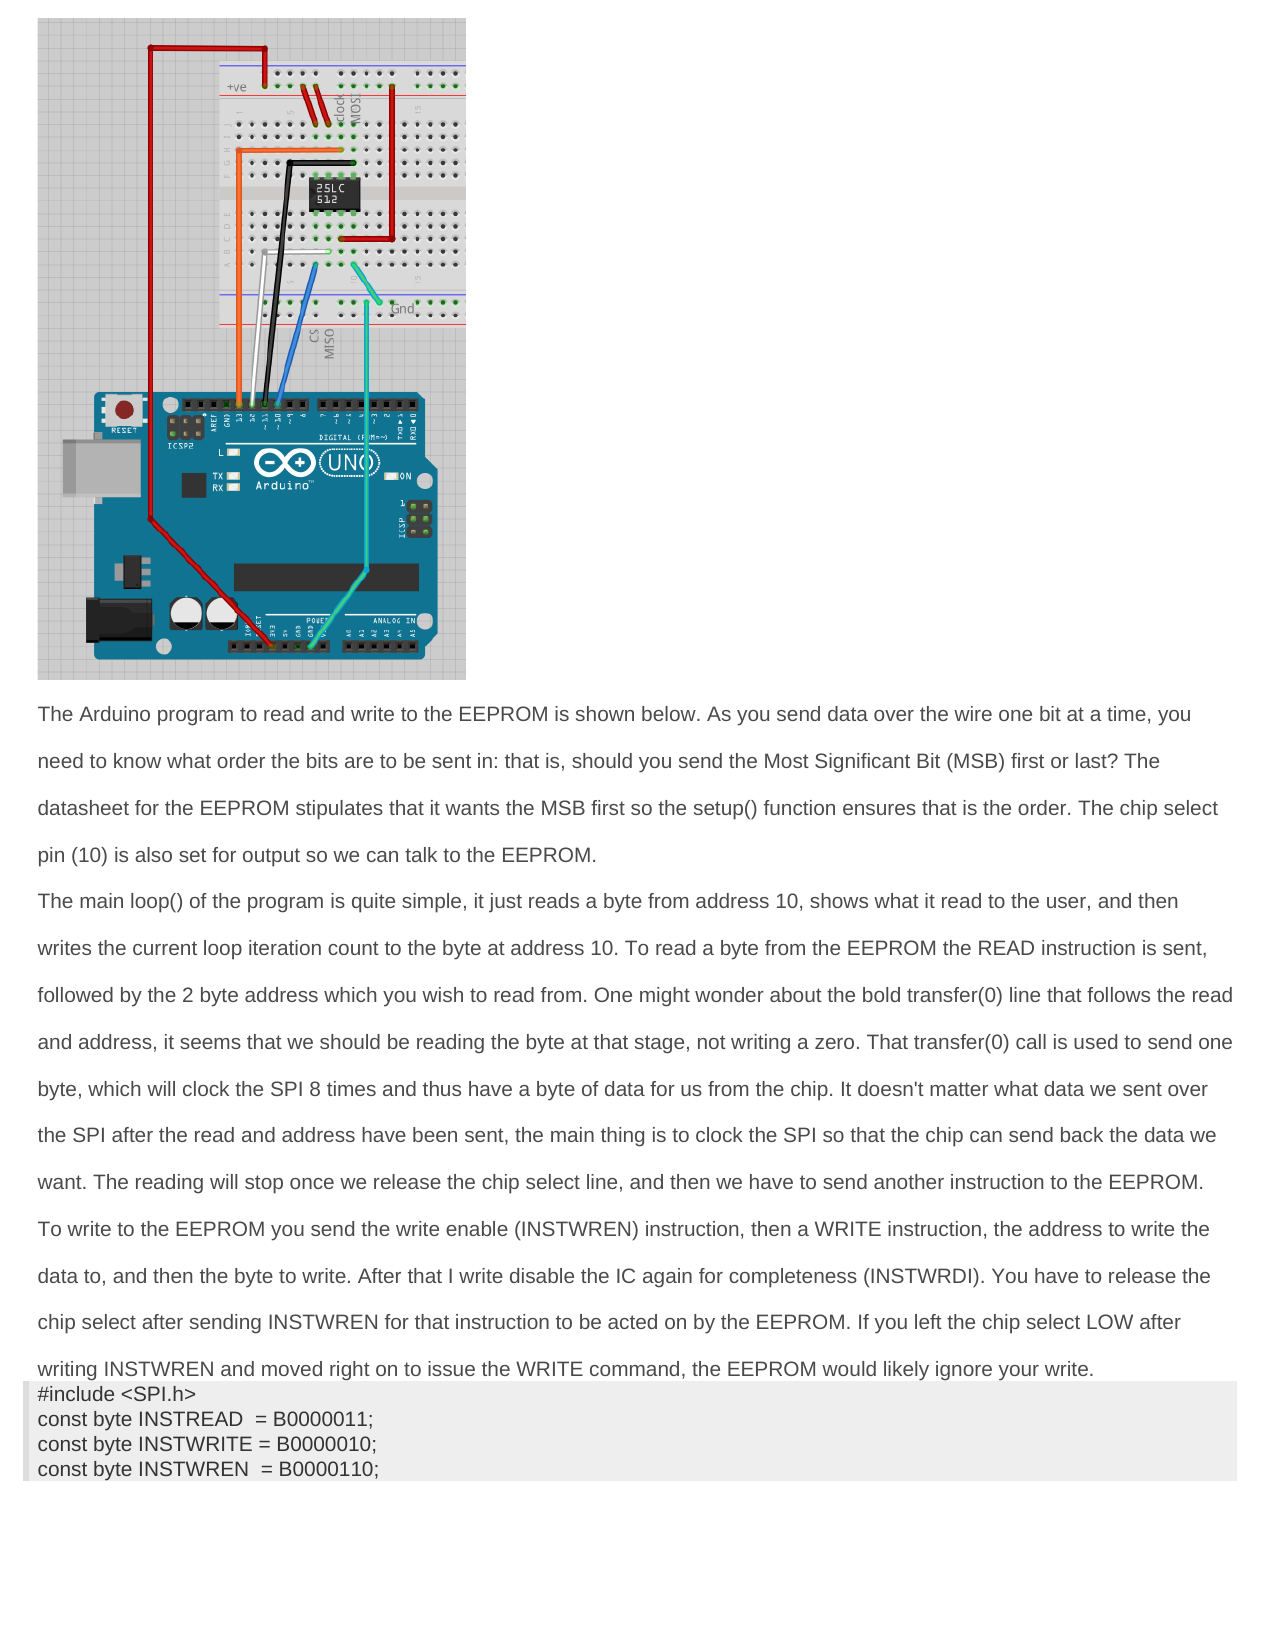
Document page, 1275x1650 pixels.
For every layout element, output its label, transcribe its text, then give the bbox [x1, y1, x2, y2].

text const byte INSTWREN = B0000110; [29, 1456, 1237, 1481]
text #include <SPI.h> [29, 1381, 1237, 1406]
text The Arduino program to read and write to the EEPROM is shown below. As you send data over the wire one bit at a time, you need to know what order the bits are to be sent in: that is, should you send the Most Significant Bit (MSB) first or last? The datasheet for the EEPROM stipulates that it wants the MSB first so the setup() function ensures that is the order. The chip select pin (10) is also set for output so we can talk to the EEPROM. [37, 679, 1237, 866]
text The main loop() of the program is quite simple, it just reads a byte from address 10, shows what it read to the user, and then writes the current loop iteration count to the byte at address 10. To read a byte from the EEPROM the READ instruction is sent, followed by the 2 byte address which you wish to read from. One might wonder about the bold transfer(0) line that follows the read and address, it seems that we should be reading the byte at that stage, not writing a zero. That transfer(0) call is used to send one byte, which will clock the SPI 8 times and thus have a byte of data for us from the chip. It doesn't matter what data we sent over the SPI after the read and address have been sent, the main thing is to clock the SPI so that the chip can send back the data we want. The reading will stop once we release the chip select line, and then we have to send another instruction to the EEPROM. [37, 866, 1237, 1194]
text const byte INSTWRITE = B0000010; [29, 1431, 1237, 1456]
text const byte INSTREAD = B0000011; [29, 1406, 1237, 1431]
text To write to the EEPROM you send the write enable (INSTWREN) instruction, then a WRITE instruction, the address to write the data to, and then the byte to write. After that I write disable the IC again for completeness (INSTWRDI). You have to release the chip select after sending INSTWREN for that instruction to be acted on by the EEPROM. If you left the chip select LOW after writing INSTWREN and moved right on to issue the WRITE command, the EEPROM would likely ignore your write. [37, 1194, 1237, 1381]
picture [37, 18, 466, 680]
